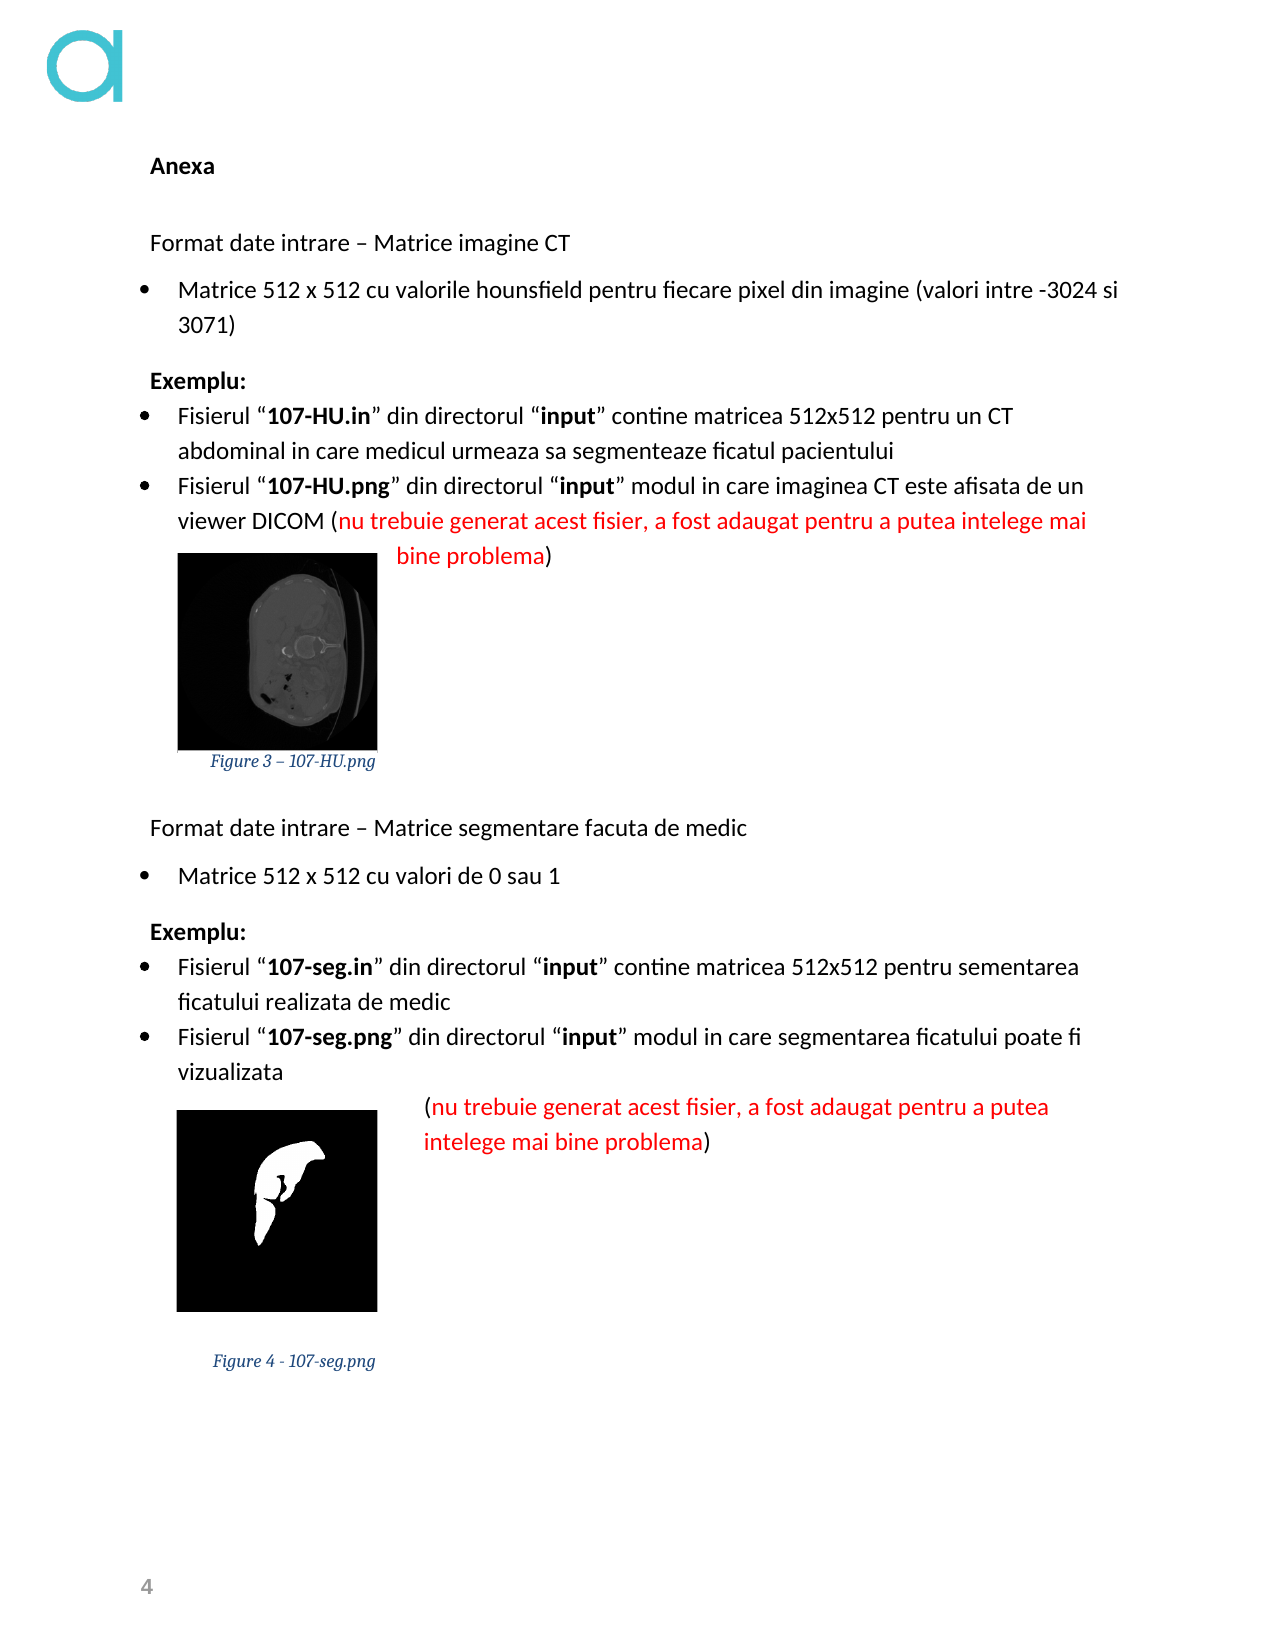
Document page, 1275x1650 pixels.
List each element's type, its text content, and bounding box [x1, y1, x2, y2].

list Fisierul “107-HU.png” din directorul “input” modul in care imaginea CT este afisata de un viewer DICOM (nu trebuie generat acest fisier, a fost adaugat pentru a putea intelege mai bine problema) [140, 470, 1125, 571]
list Fisierul “107-seg.in” din directorul “input” contine matricea 512x512 pentru sementarea ficatului realizata de medic [140, 951, 1125, 1016]
subtitle Format date intrare – Matrice imagine CT [150, 227, 1125, 257]
picture [176, 1110, 378, 1312]
list (nu trebuie generat acest fisier, a fost adaugat pentru a putea intelege mai bine problema) [178, 1091, 1125, 1156]
list Fisierul “107-seg.png” din directorul “input” modul in care segmentarea ficatului poate fi vizualizata [140, 1021, 1125, 1086]
text Exemplu: [150, 365, 1125, 396]
text Exemplu: [150, 916, 1125, 946]
picture [177, 553, 378, 750]
list Fisierul “107-HU.in” din directorul “input” contine matricea 512x512 pentru un CT abdominal in care medicul urmeaza sa segmenteaze ficatul pacientului [140, 400, 1125, 466]
title Anexa [150, 150, 1125, 181]
subtitle Format date intrare – Matrice segmentare facuta de medic [150, 812, 1125, 843]
picture [46, 30, 123, 102]
list Matrice 512 x 512 cu valori de 0 sau 1 [140, 860, 1125, 891]
list Matrice 512 x 512 cu valorile hounsfield pentru fiecare pixel din imagine (valori intre -3024 si 3071) [140, 274, 1125, 340]
